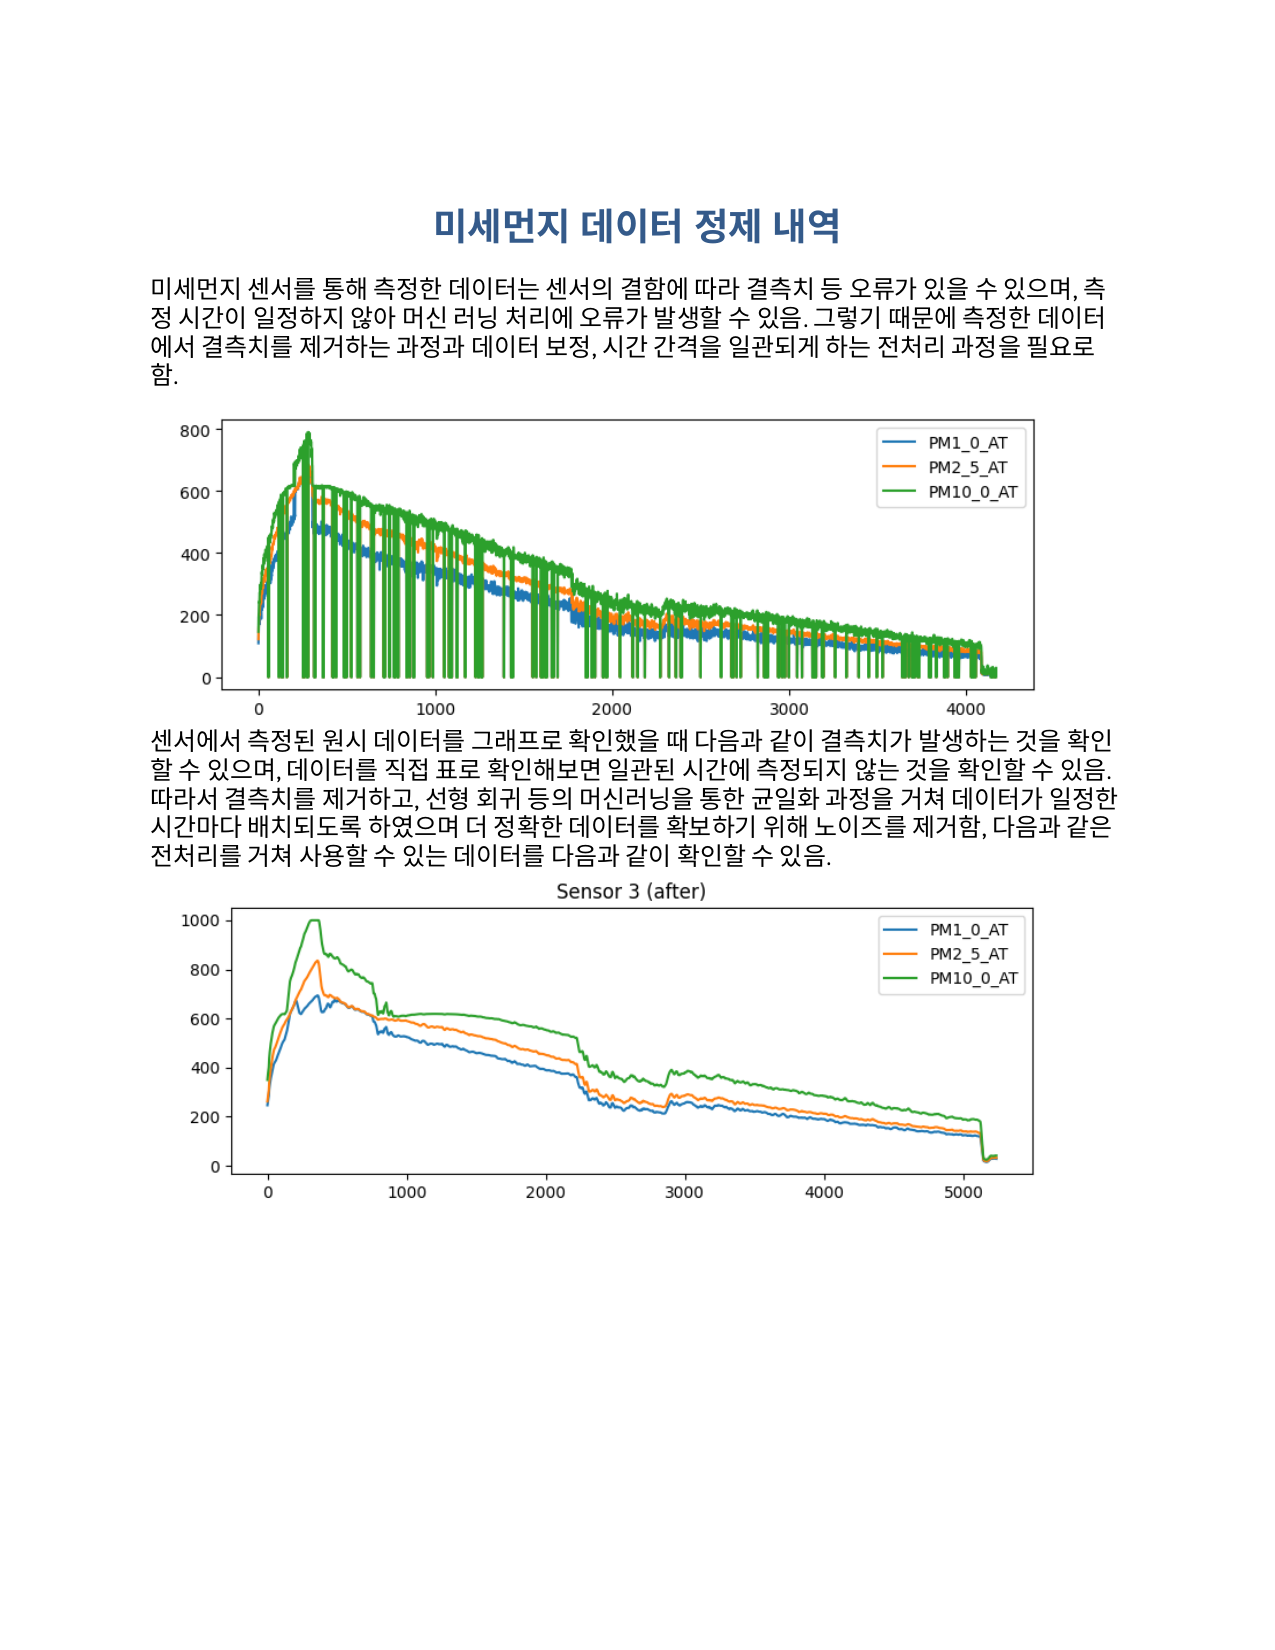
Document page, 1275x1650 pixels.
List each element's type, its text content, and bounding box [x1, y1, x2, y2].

picture [168, 409, 1044, 729]
text 미세먼지 센서를 통해 측정한 데이터는 센서의 결함에 따라 결측치 등 오류가 있을 수 있으며, 측정 시간이 일정하지 않아 머신 러닝 처리에 오류가 발생할 수 있음. 그렇기 때문에 측정한 데이터에서 결측치를 제거하는 과정과 데이터 보정, 시간 간격을 일관되게 하는 전처리 과정을 필요로 함. [150, 276, 1125, 391]
picture [168, 871, 1044, 1213]
title 미세먼지 데이터 정제 내역 [150, 200, 1125, 251]
